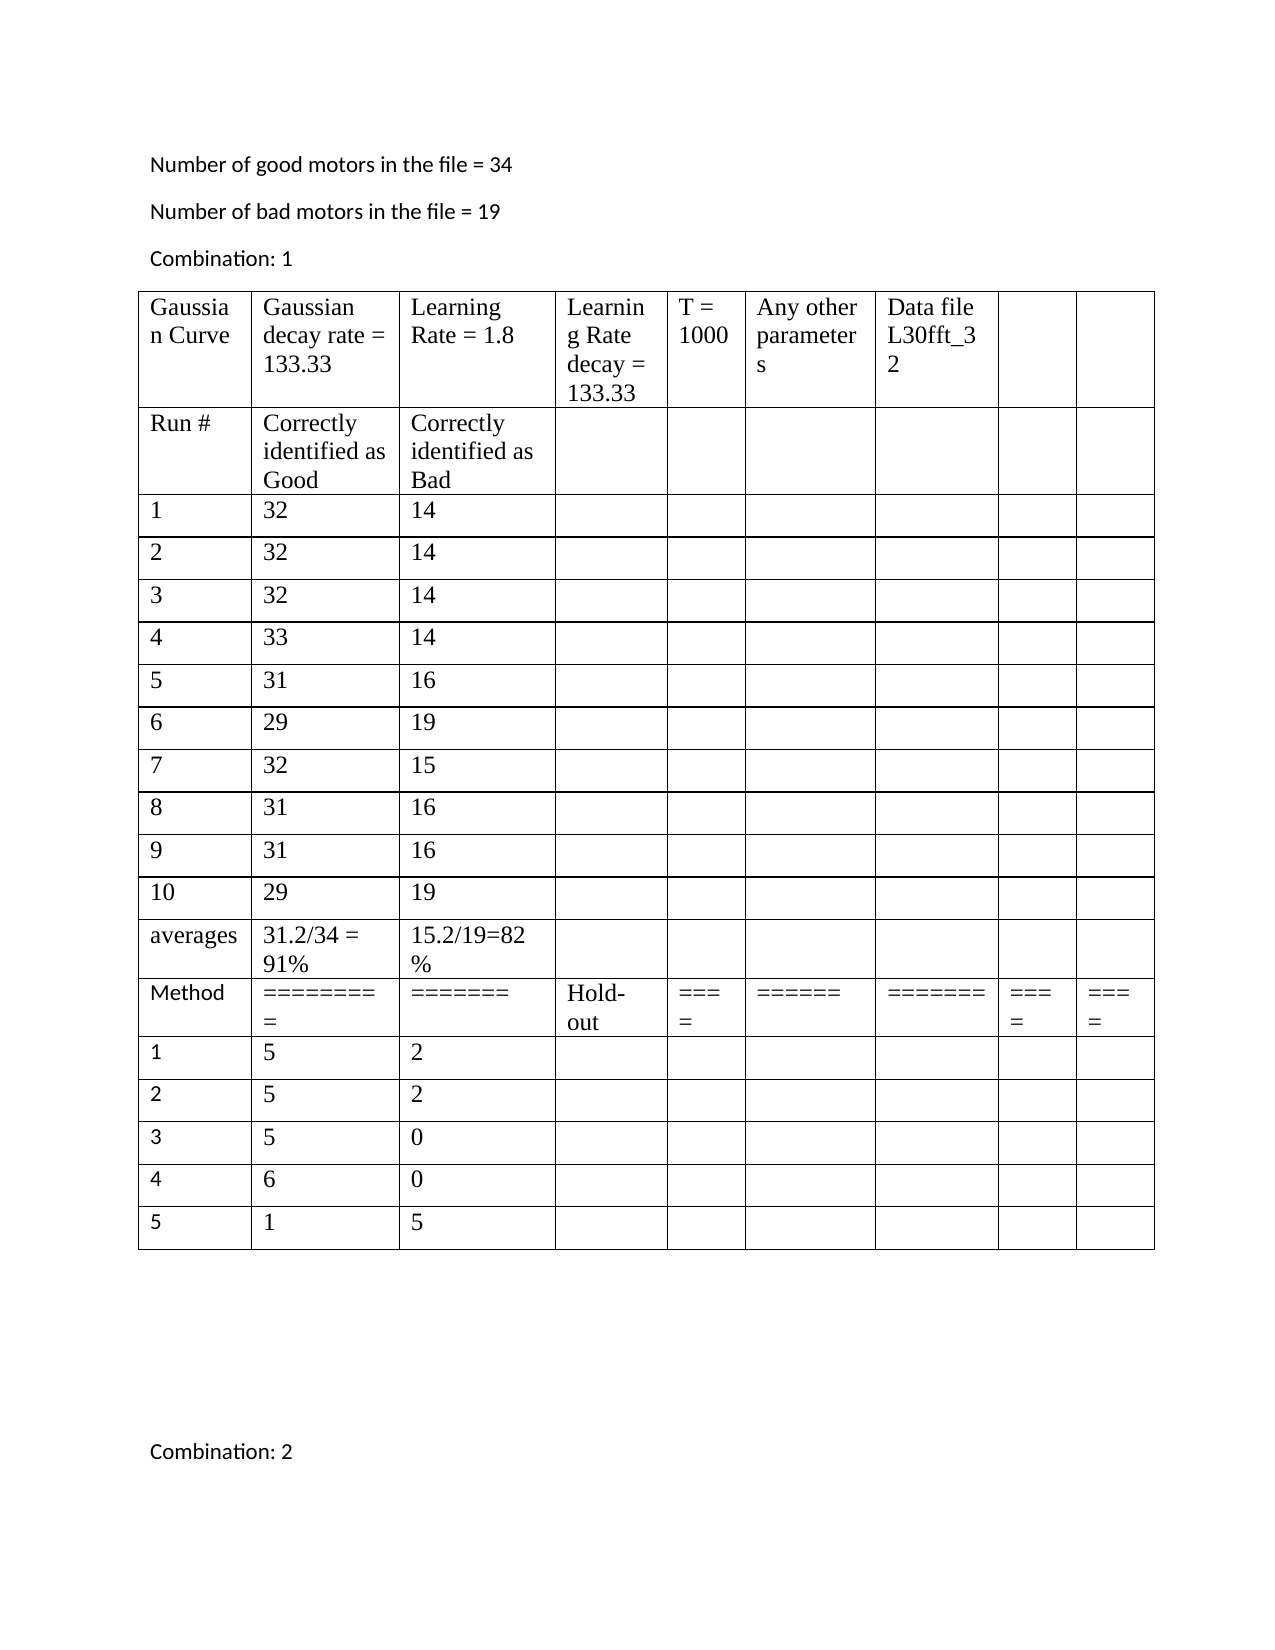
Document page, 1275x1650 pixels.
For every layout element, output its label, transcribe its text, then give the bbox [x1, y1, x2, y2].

table_cell [876, 623, 998, 664]
text Number of good motors in the file = 34 [150, 150, 1125, 178]
table_cell 19 [400, 708, 555, 749]
table_header T = 1000 [668, 292, 745, 407]
table_cell [876, 1122, 998, 1163]
table_cell [746, 580, 875, 621]
table_cell [746, 495, 875, 536]
table_cell [668, 878, 745, 919]
table_cell [556, 1122, 667, 1163]
table_cell 0 [400, 1165, 555, 1206]
table_cell 29 [252, 878, 399, 919]
table_cell 2 [139, 1080, 251, 1121]
table_cell [668, 580, 745, 621]
table_cell ==== [999, 979, 1076, 1036]
table_cell averages [139, 920, 251, 977]
table_cell [999, 665, 1076, 706]
table_cell 16 [400, 793, 555, 834]
table_cell [668, 793, 745, 834]
table_cell [556, 580, 667, 621]
table_cell 29 [252, 708, 399, 749]
table_cell 14 [400, 623, 555, 664]
table_cell [556, 708, 667, 749]
table_cell 32 [252, 750, 399, 791]
table_cell [876, 1080, 998, 1121]
table_cell Hold-out [556, 979, 667, 1036]
table_cell [556, 623, 667, 664]
table_cell [999, 920, 1076, 977]
table_cell [746, 878, 875, 919]
table_cell 7 [139, 750, 251, 791]
table_cell 5 [252, 1122, 399, 1163]
table_cell [876, 835, 998, 876]
table_cell Method [139, 979, 251, 1036]
text Number of bad motors in the file = 19 [150, 197, 1125, 225]
table_cell 15 [400, 750, 555, 791]
table_cell [668, 920, 745, 977]
table_cell [999, 538, 1076, 579]
table_cell 31 [252, 793, 399, 834]
text Combination: 1 [150, 244, 1125, 272]
table_cell [1077, 408, 1154, 494]
table_cell [876, 793, 998, 834]
table_cell [668, 408, 745, 494]
table_cell [556, 835, 667, 876]
table_cell [668, 1165, 745, 1206]
table_cell [1077, 1207, 1154, 1248]
table_cell [668, 1122, 745, 1163]
table_cell Correctly identified as Bad [400, 408, 555, 494]
table_cell Correctly identified as Good [252, 408, 399, 494]
table_cell [1077, 708, 1154, 749]
table_cell [746, 708, 875, 749]
table_cell 2 [400, 1080, 555, 1121]
table_cell [746, 835, 875, 876]
table_cell [556, 495, 667, 536]
table_cell 14 [400, 538, 555, 579]
table_cell [999, 750, 1076, 791]
table_cell [668, 538, 745, 579]
table_cell [746, 1207, 875, 1248]
table_cell [668, 708, 745, 749]
table_cell [876, 1165, 998, 1206]
table_cell [999, 878, 1076, 919]
table_cell 1 [139, 1037, 251, 1078]
table_header Any other parameters [746, 292, 875, 407]
table_cell 5 [252, 1080, 399, 1121]
table_cell [876, 495, 998, 536]
table_cell [999, 1037, 1076, 1078]
table_header Learning Rate decay = 133.33 [556, 292, 667, 407]
table_cell [1077, 1037, 1154, 1078]
table_cell [746, 1037, 875, 1078]
table_cell [556, 408, 667, 494]
table_cell 31 [252, 835, 399, 876]
table_cell [876, 580, 998, 621]
table_cell [556, 1165, 667, 1206]
table_cell [668, 665, 745, 706]
table_cell [999, 793, 1076, 834]
table_cell 6 [139, 708, 251, 749]
text Combination: 2 [150, 1437, 1125, 1465]
table_cell 31.2/34 = 91% [252, 920, 399, 977]
table_cell 1 [139, 495, 251, 536]
table_cell Run # [139, 408, 251, 494]
table_cell [668, 1037, 745, 1078]
table_cell 32 [252, 538, 399, 579]
table_cell [746, 408, 875, 494]
table_cell 1 [252, 1207, 399, 1248]
table_cell 19 [400, 878, 555, 919]
table_cell [1077, 538, 1154, 579]
table_cell 14 [400, 495, 555, 536]
table_cell [999, 835, 1076, 876]
table_cell 33 [252, 623, 399, 664]
table_cell [668, 495, 745, 536]
table_header Gaussian decay rate = 133.33 [252, 292, 399, 407]
table_header Gaussian Curve [139, 292, 251, 407]
table_cell [746, 665, 875, 706]
table_cell 5 [400, 1207, 555, 1248]
table_cell [876, 1207, 998, 1248]
table_cell 14 [400, 580, 555, 621]
table_cell [668, 1080, 745, 1121]
table_cell [668, 623, 745, 664]
table_cell [876, 1037, 998, 1078]
table_cell [746, 1165, 875, 1206]
table_cell [668, 750, 745, 791]
table_cell 6 [252, 1165, 399, 1206]
table_cell [999, 708, 1076, 749]
table_cell 2 [139, 538, 251, 579]
table_cell [746, 793, 875, 834]
table_cell [556, 793, 667, 834]
table_cell [1077, 793, 1154, 834]
table_cell 10 [139, 878, 251, 919]
table_cell 32 [252, 495, 399, 536]
table_cell [1077, 1122, 1154, 1163]
table_cell 5 [139, 665, 251, 706]
table_cell 15.2/19=82% [400, 920, 555, 977]
table_cell [556, 1080, 667, 1121]
table_cell [556, 1207, 667, 1248]
table_cell [999, 580, 1076, 621]
table_cell 5 [139, 1207, 251, 1248]
table_cell [999, 1165, 1076, 1206]
table_cell ======= [876, 979, 998, 1036]
table_cell [1077, 495, 1154, 536]
table_cell ======= [400, 979, 555, 1036]
table_cell 2 [400, 1037, 555, 1078]
table_cell [1077, 920, 1154, 977]
table_cell [876, 538, 998, 579]
table_cell ====== [746, 979, 875, 1036]
table_header Data file L30fft_32 [876, 292, 998, 407]
table_cell 32 [252, 580, 399, 621]
table_cell [556, 1037, 667, 1078]
table_cell [1077, 623, 1154, 664]
table_cell [1077, 878, 1154, 919]
table_cell ==== [1077, 979, 1154, 1036]
table_cell 3 [139, 580, 251, 621]
table_cell [1077, 580, 1154, 621]
table_cell 0 [400, 1122, 555, 1163]
table_cell 16 [400, 835, 555, 876]
table_cell 4 [139, 623, 251, 664]
table_cell [999, 408, 1076, 494]
table_cell 3 [139, 1122, 251, 1163]
table_header [1077, 292, 1154, 407]
table_cell ========= [252, 979, 399, 1036]
table_cell [999, 495, 1076, 536]
table_cell [1077, 750, 1154, 791]
table_cell [668, 1207, 745, 1248]
table_cell [746, 1080, 875, 1121]
table_cell [556, 665, 667, 706]
table_cell [876, 665, 998, 706]
table_cell [876, 750, 998, 791]
table_cell [556, 750, 667, 791]
table_cell [876, 878, 998, 919]
table_cell [746, 623, 875, 664]
table_cell 31 [252, 665, 399, 706]
table_cell [746, 750, 875, 791]
table_header Learning Rate = 1.8 [400, 292, 555, 407]
table_cell [1077, 1080, 1154, 1121]
table_cell [999, 1207, 1076, 1248]
table_cell 5 [252, 1037, 399, 1078]
table_cell [876, 708, 998, 749]
table_cell [999, 623, 1076, 664]
table_cell [1077, 665, 1154, 706]
table_cell [556, 538, 667, 579]
table_cell [876, 408, 998, 494]
table_cell [999, 1080, 1076, 1121]
table_cell [999, 1122, 1076, 1163]
table_cell [746, 920, 875, 977]
table_cell [1077, 1165, 1154, 1206]
table_cell [746, 538, 875, 579]
table_cell [556, 920, 667, 977]
table_cell 9 [139, 835, 251, 876]
table_cell 16 [400, 665, 555, 706]
table_cell [556, 878, 667, 919]
table_cell [668, 835, 745, 876]
table_cell [746, 1122, 875, 1163]
table_cell 8 [139, 793, 251, 834]
table_cell ==== [668, 979, 745, 1036]
table_header [999, 292, 1076, 407]
table_cell [876, 920, 998, 977]
table_cell 4 [139, 1165, 251, 1206]
table_cell [1077, 835, 1154, 876]
